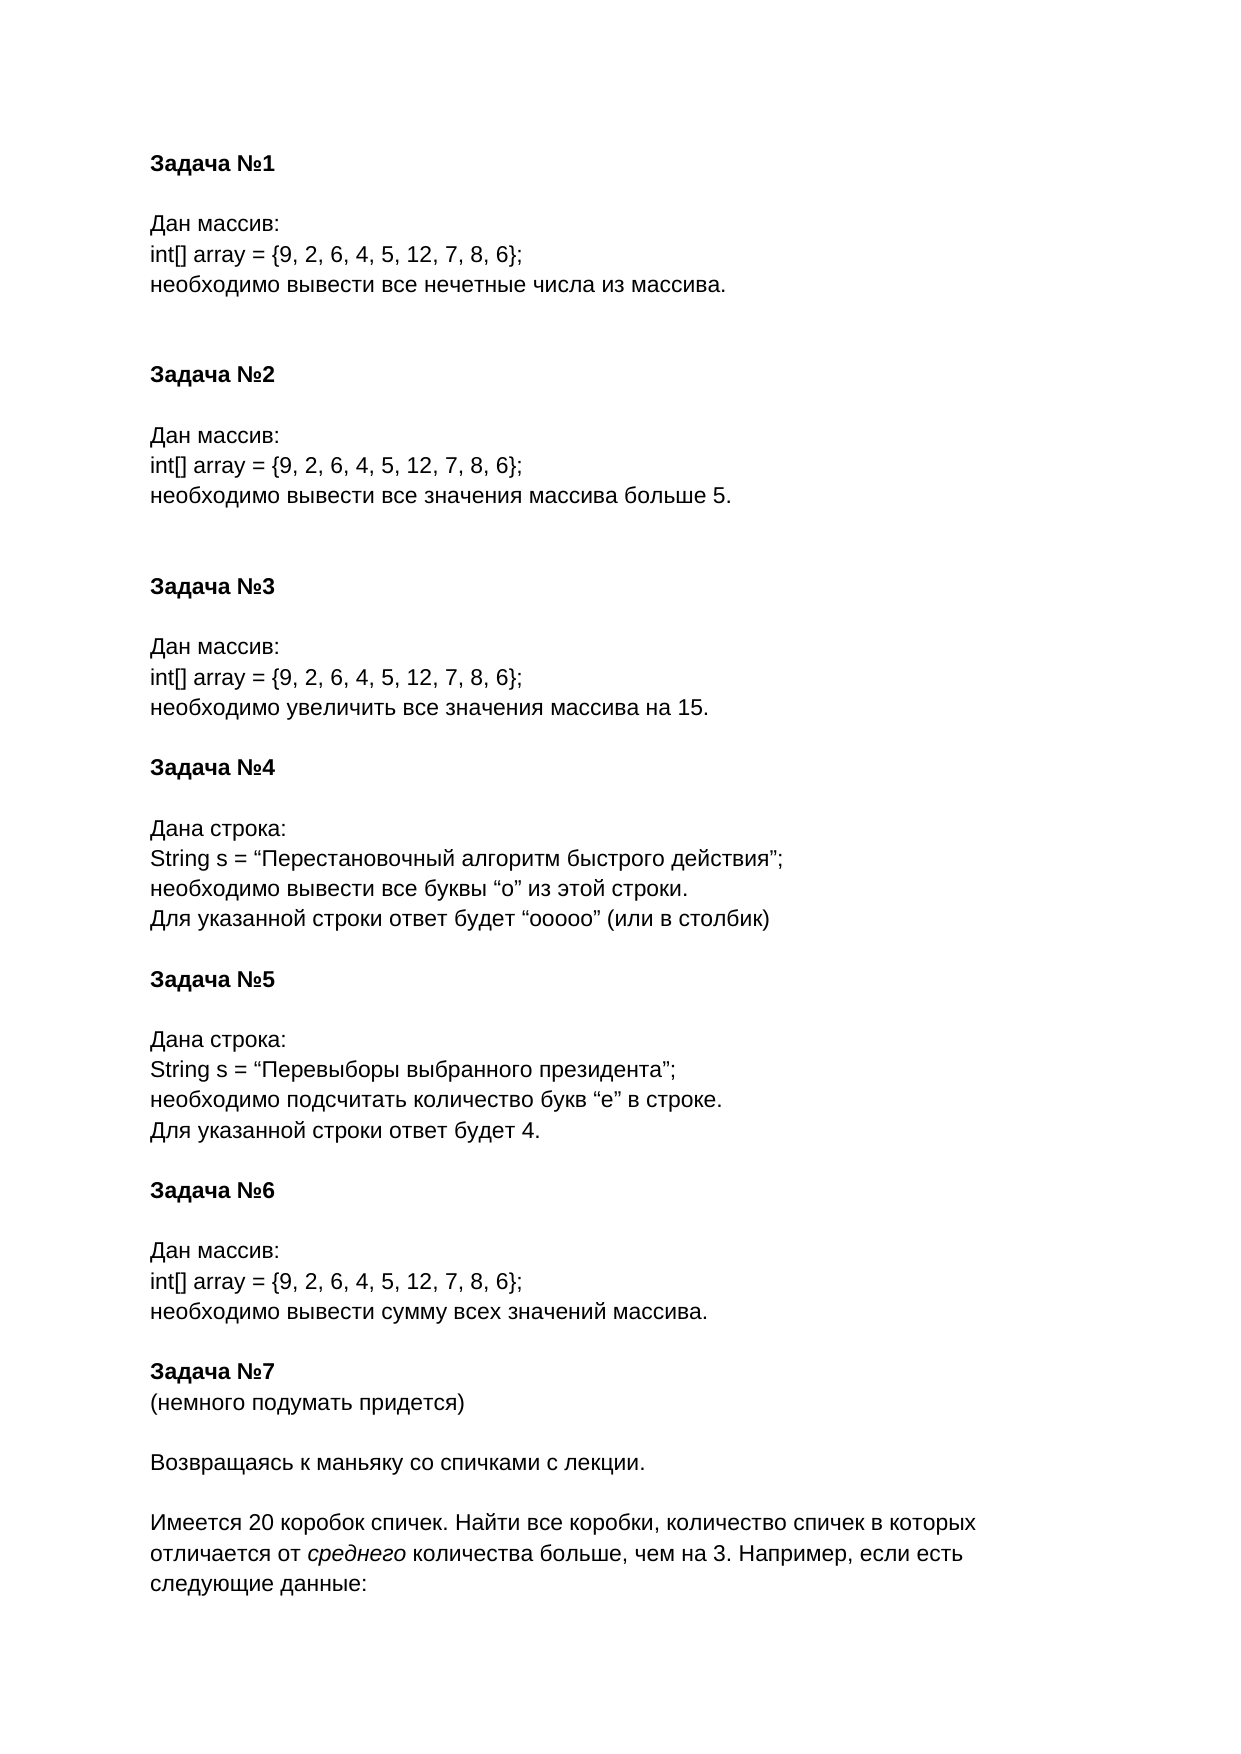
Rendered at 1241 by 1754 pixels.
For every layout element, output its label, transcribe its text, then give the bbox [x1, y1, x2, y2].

text необходимо подсчитать количество букв “е” в строке. [150, 1086, 1090, 1113]
text Дан массив: [150, 633, 1090, 660]
text int[] array = {9, 2, 6, 4, 5, 12, 7, 8, 6}; [150, 1268, 1090, 1294]
text Для указанной строки ответ будет 4. [150, 1117, 1090, 1143]
text Задача №5 [150, 966, 1090, 992]
text необходимо вывести все нечетные числа из массива. [150, 271, 1090, 297]
text необходимо вывести сумму всех значений массива. [150, 1298, 1090, 1324]
text Задача №4 [150, 754, 1090, 781]
text Задача №3 [150, 573, 1090, 599]
text int[] array = {9, 2, 6, 4, 5, 12, 7, 8, 6}; [150, 241, 1090, 267]
text Задача №1 [150, 150, 1090, 176]
text Дан массив: [150, 422, 1090, 448]
text int[] array = {9, 2, 6, 4, 5, 12, 7, 8, 6}; [150, 452, 1090, 478]
text Для указанной строки ответ будет “ооооо” (или в столбик) [150, 905, 1090, 932]
text String s = “Перевыборы выбранного президента”; [150, 1056, 1090, 1083]
text Задача №7 [150, 1358, 1090, 1385]
text String s = “Перестановочный алгоритм быстрого действия”; [150, 845, 1090, 871]
text необходимо вывести все значения массива больше 5. [150, 482, 1090, 509]
text (немного подумать придется) [150, 1388, 1090, 1415]
text Задача №2 [150, 361, 1090, 388]
text необходимо увеличить все значения массива на 15. [150, 694, 1090, 720]
text Дана строка: [150, 1026, 1090, 1052]
text необходимо вывести все буквы “о” из этой строки. [150, 875, 1090, 901]
text Дан массив: [150, 1237, 1090, 1264]
text int[] array = {9, 2, 6, 4, 5, 12, 7, 8, 6}; [150, 663, 1090, 690]
text Задача №6 [150, 1177, 1090, 1203]
text Возвращаясь к маньяку со спичками с лекции. [150, 1449, 1090, 1475]
text Дана строка: [150, 814, 1090, 841]
text Дан массив: [150, 210, 1090, 237]
text Имеется 20 коробок спичек. Найти все коробки, количество спичек в которых отличается от среднего количества больше, чем на 3. Например, если есть следующие данные: [150, 1509, 1090, 1596]
